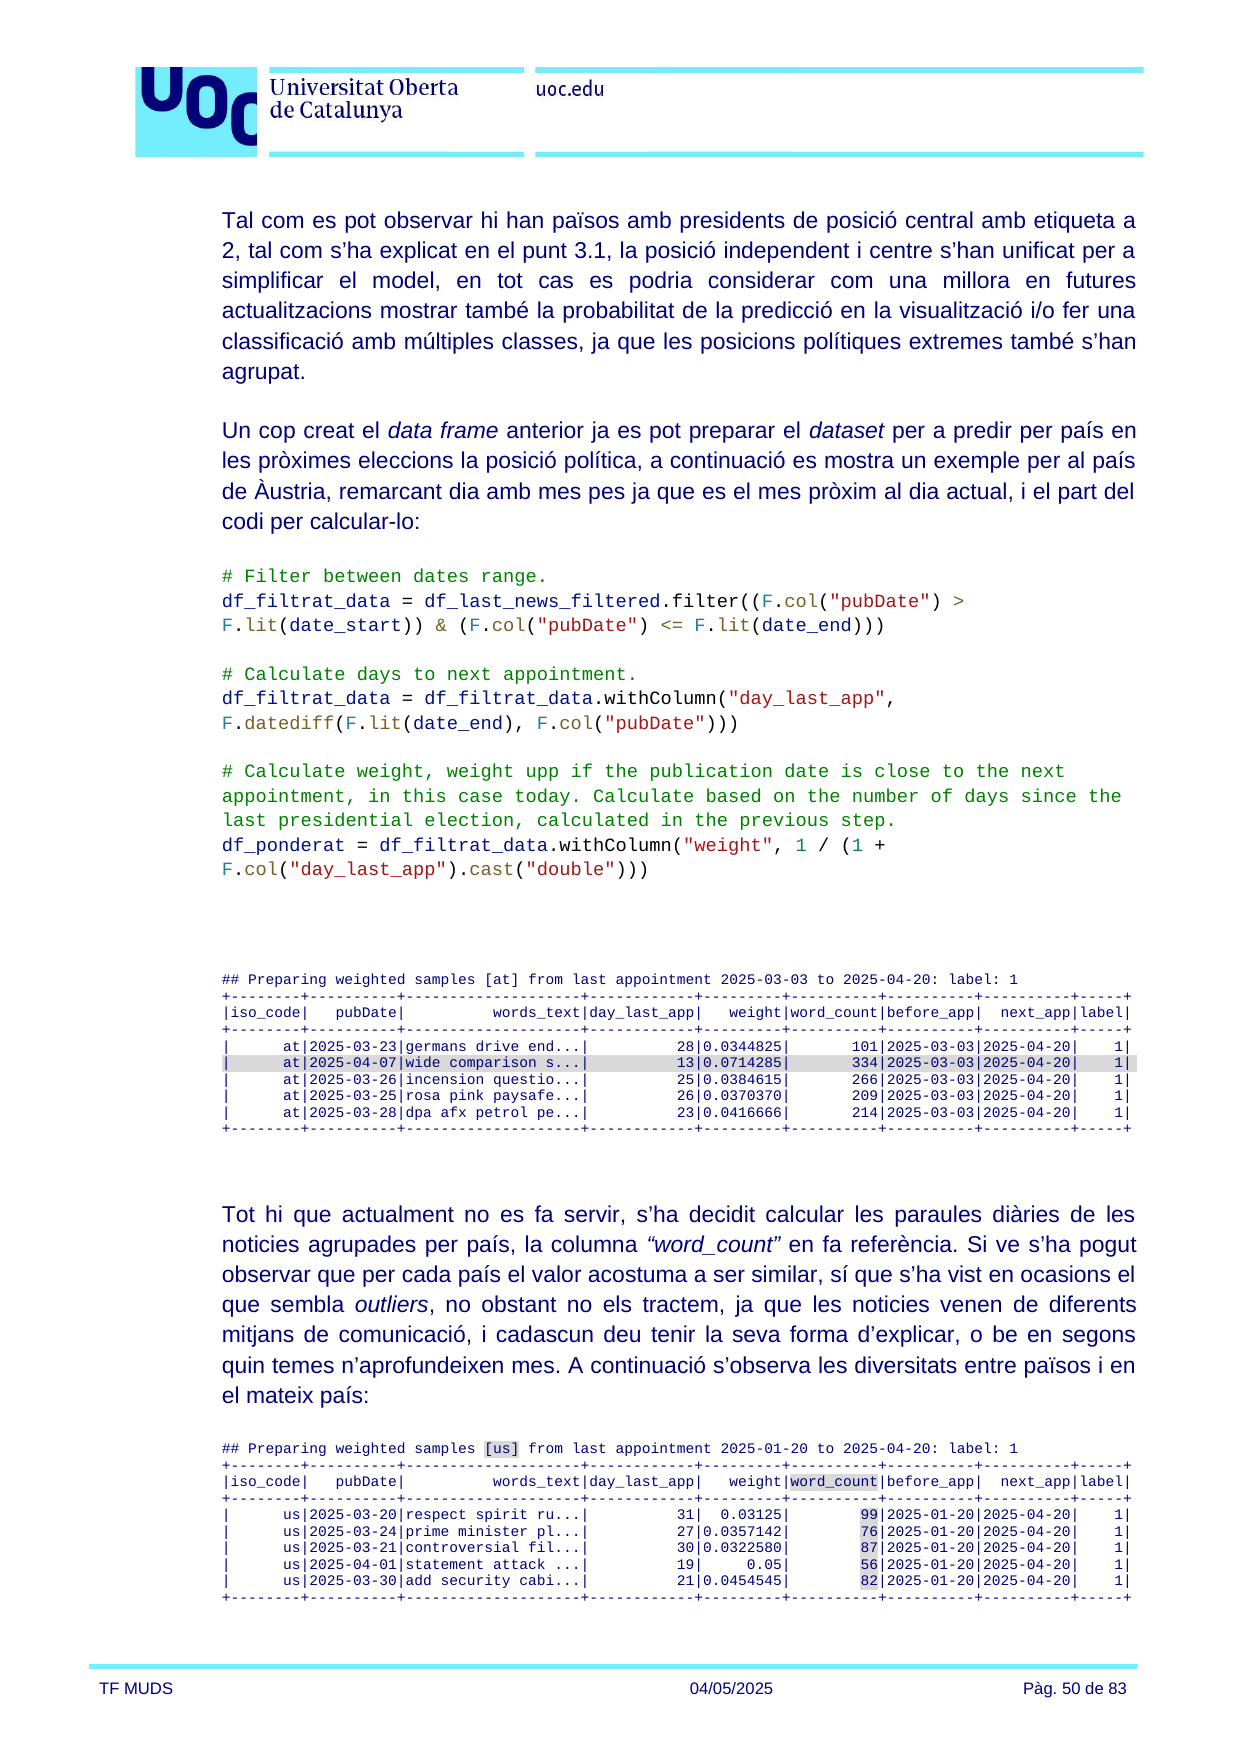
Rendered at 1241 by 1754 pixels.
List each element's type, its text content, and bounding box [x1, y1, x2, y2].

text # Filter between dates range. [222, 567, 1137, 588]
text +--------+----------+--------------------+------------+---------+----------+----------+----------+-----+ [222, 1122, 1137, 1138]
text # Calculate weight, weight upp if the publication date is close to the next appointment, in this case today. Calculate based on the number of days since the last presidential election, calculated in the previous step. [222, 762, 1137, 832]
text df_filtrat_data = df_filtrat_data.withColumn("day_last_app", F.datediff(F.lit(date_end), F.col("pubDate"))) [222, 689, 1137, 735]
text | at|2025-04-07|wide comparison s...| 13|0.0714285| 334|2025-03-03|2025-04-20| 1| [222, 1055, 1137, 1072]
picture [130, 67, 1144, 158]
text +--------+----------+--------------------+------------+---------+----------+----------+----------+-----+ [222, 1458, 1137, 1474]
text | at|2025-03-28|dpa afx petrol pe...| 23|0.0416666| 214|2025-03-03|2025-04-20| 1| [222, 1105, 1137, 1122]
text Un cop creat el data frame anterior ja es pot preparar el dataset per a predir per país en les pròximes eleccions la posició política, a continuació es mostra un exemple per al país de Àustria, remarcant dia amb mes pes ja que es el mes pròxim al dia actual, i el part del codi per calcular-lo: [222, 417, 1137, 534]
text | us|2025-03-21|controversial fil...| 30|0.0322580| 87|2025-01-20|2025-04-20| 1| [222, 1541, 860, 1557]
text +--------+----------+--------------------+------------+---------+----------+----------+----------+-----+ [222, 1491, 1137, 1507]
text Tal com es pot observar hi han països amb presidents de posició central amb etiqueta a 2, tal com s’ha explicat en el punt 3.1, la posició independent i centre s’han unificat per a simplificar el model, en tot cas es podria considerar com una millora en futures actualitzacions mostrar també la probabilitat de la predicció en la visualització i/o fer una classificació amb múltiples classes, ja que les posicions polítiques extremes també s’han agrupat. [222, 207, 1137, 384]
text | us|2025-03-30|add security cabi...| 21|0.0454545| 82|2025-01-20|2025-04-20| 1| [222, 1574, 860, 1590]
text | at|2025-03-26|incension questio...| 25|0.0384615| 266|2025-03-03|2025-04-20| 1| [222, 1072, 1137, 1088]
text | at|2025-03-25|rosa pink paysafe...| 26|0.0370370| 209|2025-03-03|2025-04-20| 1| [222, 1088, 1137, 1105]
text df_filtrat_data = df_last_news_filtered.filter((F.col("pubDate") > F.lit(date_start)) & (F.col("pubDate") <= F.lit(date_end))) [222, 592, 1137, 637]
text |iso_code| pubDate| words_text|day_last_app| weight|word_count|before_app| next_app|label| [222, 1474, 790, 1491]
text ## Preparing weighted samples [us] from last appointment 2025-01-20 to 2025-04-20: label: 1 [519, 1441, 1137, 1458]
text ## Preparing weighted samples [at] from last appointment 2025-03-03 to 2025-04-20: label: 1 [222, 973, 1137, 989]
text |iso_code| pubDate| words_text|day_last_app| weight|word_count|before_app| next_app|label| [222, 1006, 1137, 1022]
text +--------+----------+--------------------+------------+---------+----------+----------+----------+-----+ [222, 1590, 1137, 1607]
text | us|2025-04-01|statement attack ...| 19| 0.05| 56|2025-01-20|2025-04-20| 1| [222, 1557, 860, 1574]
text df_ponderat = df_filtrat_data.withColumn("weight", 1 / (1 + F.col("day_last_app").cast("double"))) [222, 835, 1137, 881]
text # Calculate days to next appointment. [222, 665, 1137, 686]
text | us|2025-03-20|respect spirit ru...| 31| 0.03125| 99|2025-01-20|2025-04-20| 1| [222, 1507, 1137, 1524]
text | at|2025-03-23|germans drive end...| 28|0.0344825| 101|2025-03-03|2025-04-20| 1| [222, 1039, 1137, 1055]
text Tot hi que actualment no es fa servir, s’ha decidit calcular les paraules diàries de les noticies agrupades per país, la columna “word_count” en fa referència. Si ve s’ha pogut observar que per cada país el valor acostuma a ser similar, sí que s’ha vist en ocasions el que sembla outliers, no obstant no els tractem, ja que les noticies venen de diferents mitjans de comunicació, i cadascun deu tenir la seva forma d’explicar, o be en segons quin temes n’aprofundeixen mes. A continuació s’observa les diversitats entre països i en el mateix país: [222, 1201, 1137, 1408]
text | us|2025-03-24|prime minister pl...| 27|0.0357142| 76|2025-01-20|2025-04-20| 1| [222, 1524, 860, 1541]
text +--------+----------+--------------------+------------+---------+----------+----------+----------+-----+ [222, 989, 1137, 1006]
text +--------+----------+--------------------+------------+---------+----------+----------+----------+-----+ [222, 1022, 1137, 1039]
